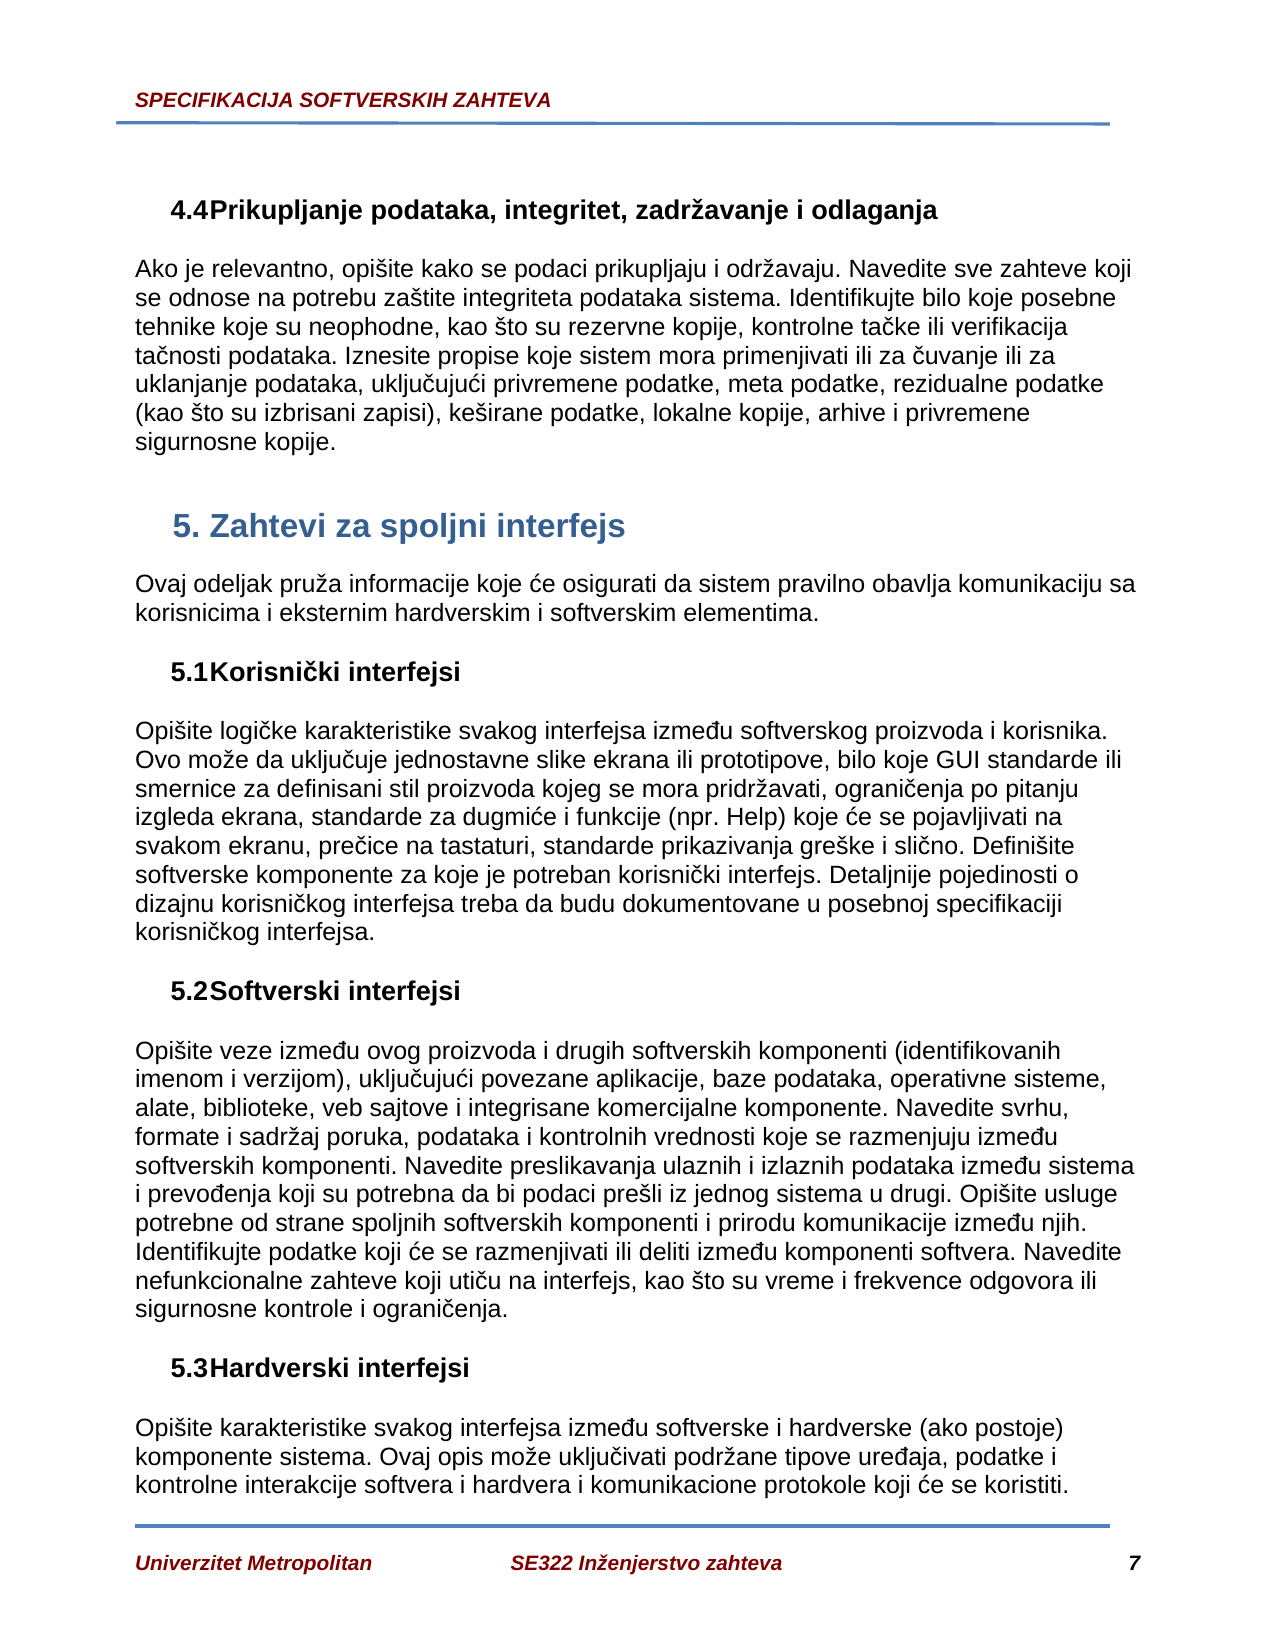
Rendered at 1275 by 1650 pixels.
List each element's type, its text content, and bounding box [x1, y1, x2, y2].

subtitle Zahtevi za spoljni interfejs [172, 506, 1140, 544]
subtitle Prikupljanje podataka, integritet, zadržavanje i odlaganja [170, 194, 1140, 225]
text Opišite logičke karakteristike svakog interfejsa između softverskog proizvoda i korisnika. Ovo može da uključuje jednostavne slike ekrana ili prototipove, bilo koje GUI standarde ili smernice za definisani stil proizvoda kojeg se mora pridržavati, ograničenja po pitanju izgleda ekrana, standarde za dugmiće i funkcije (npr. Help) koje će se pojavljivati na svakom ekranu, prečice na tastaturi, standarde prikazivanja greške i slično. Definišite softverske komponente za koje je potreban korisnički interfejs. Detaljnije pojedinosti o dizajnu korisničkog interfejsa treba da budu dokumentovane u posebnoj specifikaciji korisničkog interfejsa. [135, 716, 1140, 946]
text Opišite veze između ovog proizvoda i drugih softverskih komponenti (identifikovanih imenom i verzijom), uključujući povezane aplikacije, baze podataka, operativne sisteme, alate, biblioteke, veb sajtove i integrisane komercijalne komponente. Navedite svrhu, formate i sadržaj poruka, podataka i kontrolnih vrednosti koje se razmenjuju između softverskih komponenti. Navedite preslikavanja ulaznih i izlaznih podataka između sistema i prevođenja koji su potrebna da bi podaci prešli iz jednog sistema u drugi. Opišite usluge potrebne od strane spoljnih softverskih komponenti i prirodu komunikacije između njih. Identifikujte podatke koji će se razmenjivati ili deliti između komponenti softvera. Navedite nefunkcionalne zahteve koji utiču na interfejs, kao što su vreme i frekvence odgovora ili sigurnosne kontrole i ograničenja. [135, 1036, 1140, 1323]
subtitle Softverski interfejsi [170, 975, 1140, 1007]
text Ovaj odeljak pruža informacije koje će osigurati da sistem pravilno obavlja komunikaciju sa korisnicima i eksternim hardverskim i softverskim elementima. [135, 569, 1140, 627]
subtitle Hardverski interfejsi [170, 1352, 1140, 1384]
text Ako je relevantno, opišite kako se podaci prikupljaju i održavaju. Navedite sve zahteve koji se odnose na potrebu zaštite integriteta podataka sistema. Identifikujte bilo koje posebne tehnike koje su neophodne, kao što su rezervne kopije, kontrolne tačke ili verifikacija tačnosti podataka. Iznesite propise koje sistem mora primenjivati ili za čuvanje ili za uklanjanje podataka, uključujući privremene podatke, meta podatke, rezidualne podatke (kao što su izbrisani zapisi), keširane podatke, lokalne kopije, arhive i privremene sigurnosne kopije. [135, 254, 1140, 456]
subtitle Korisnički interfejsi [170, 656, 1140, 687]
